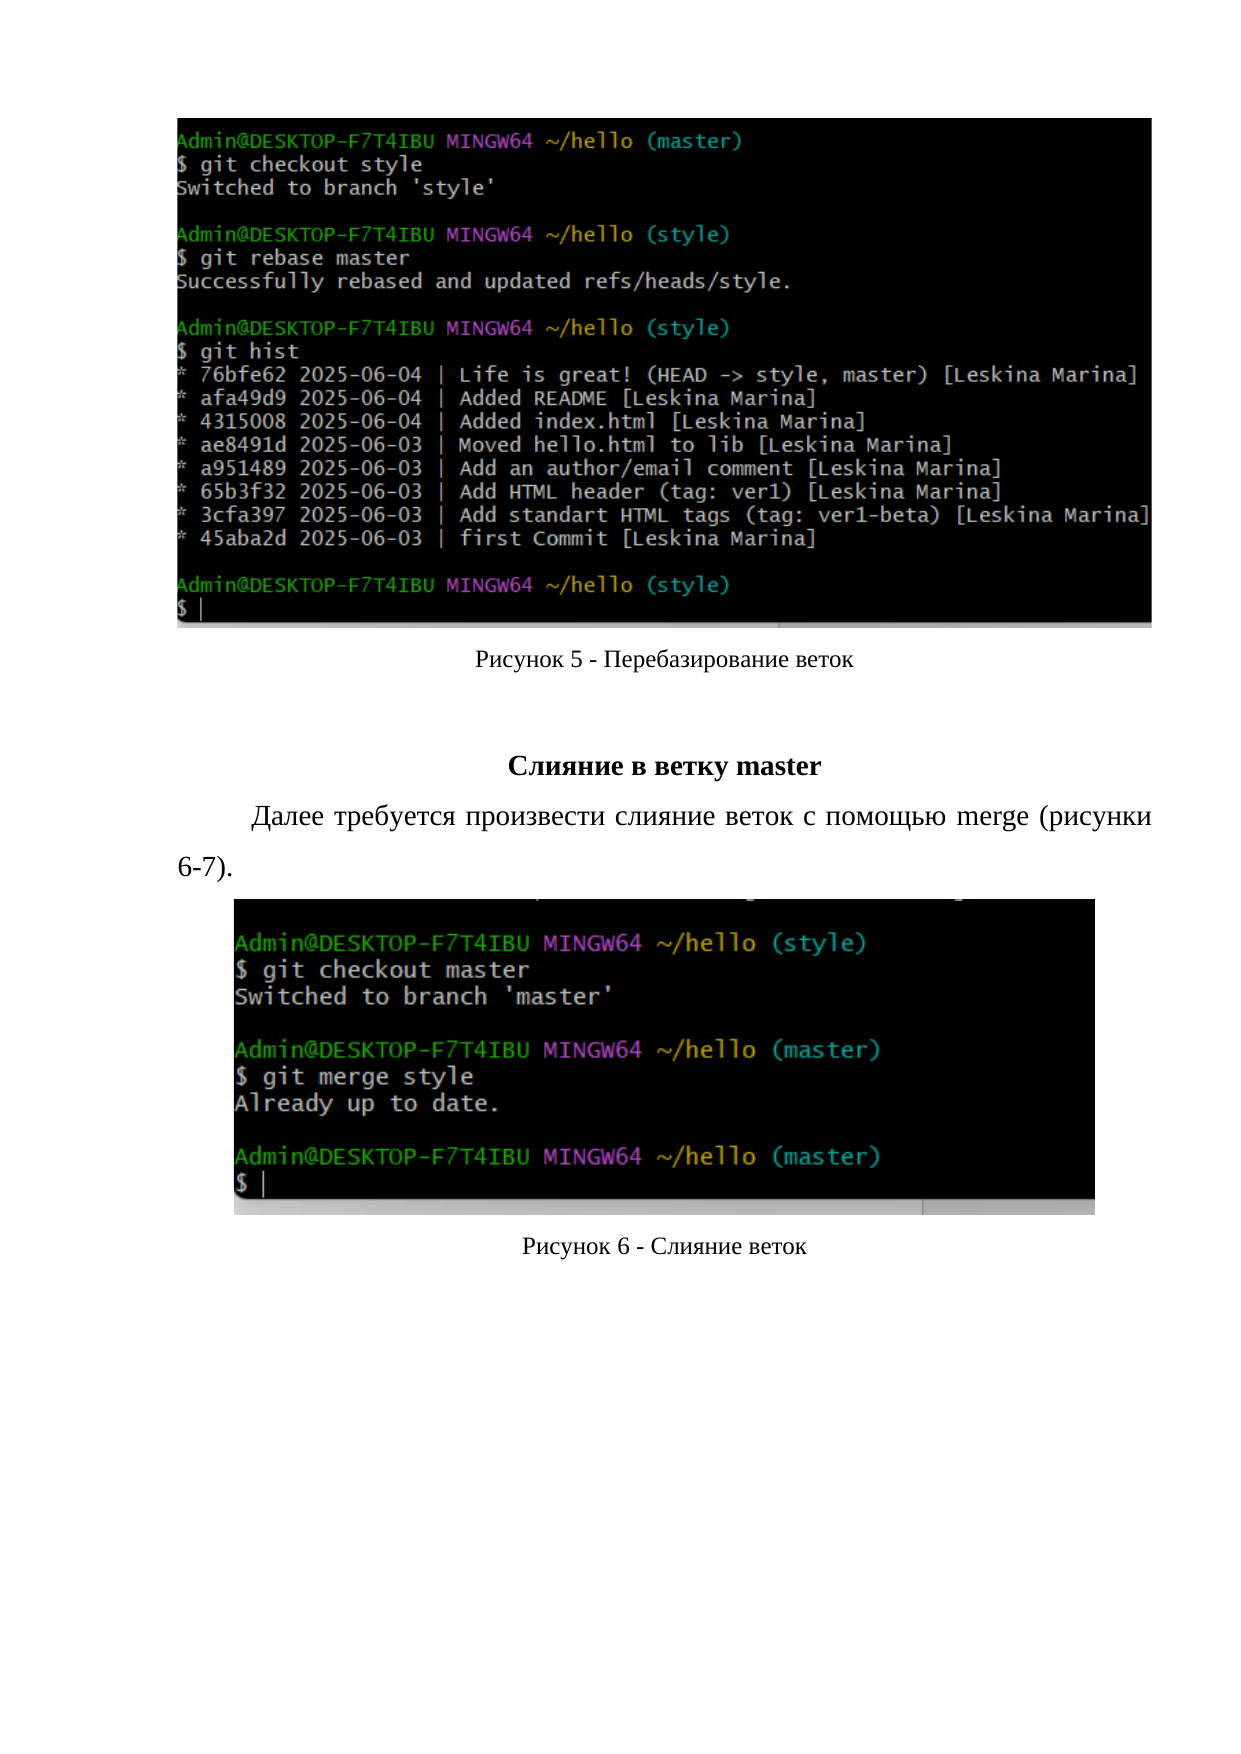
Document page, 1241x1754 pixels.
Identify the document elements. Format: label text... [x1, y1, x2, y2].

text Рисунок 5 - Перебазирование веток [177, 644, 1152, 673]
picture [233, 899, 1095, 1215]
text Рисунок 6 - Слияние веток [177, 1231, 1152, 1260]
subtitle Слияние в ветку master [177, 748, 1152, 782]
picture [177, 118, 1152, 628]
text Далее требуется произвести слияние веток с помощью merge (рисунки 6-7). [177, 798, 1152, 882]
